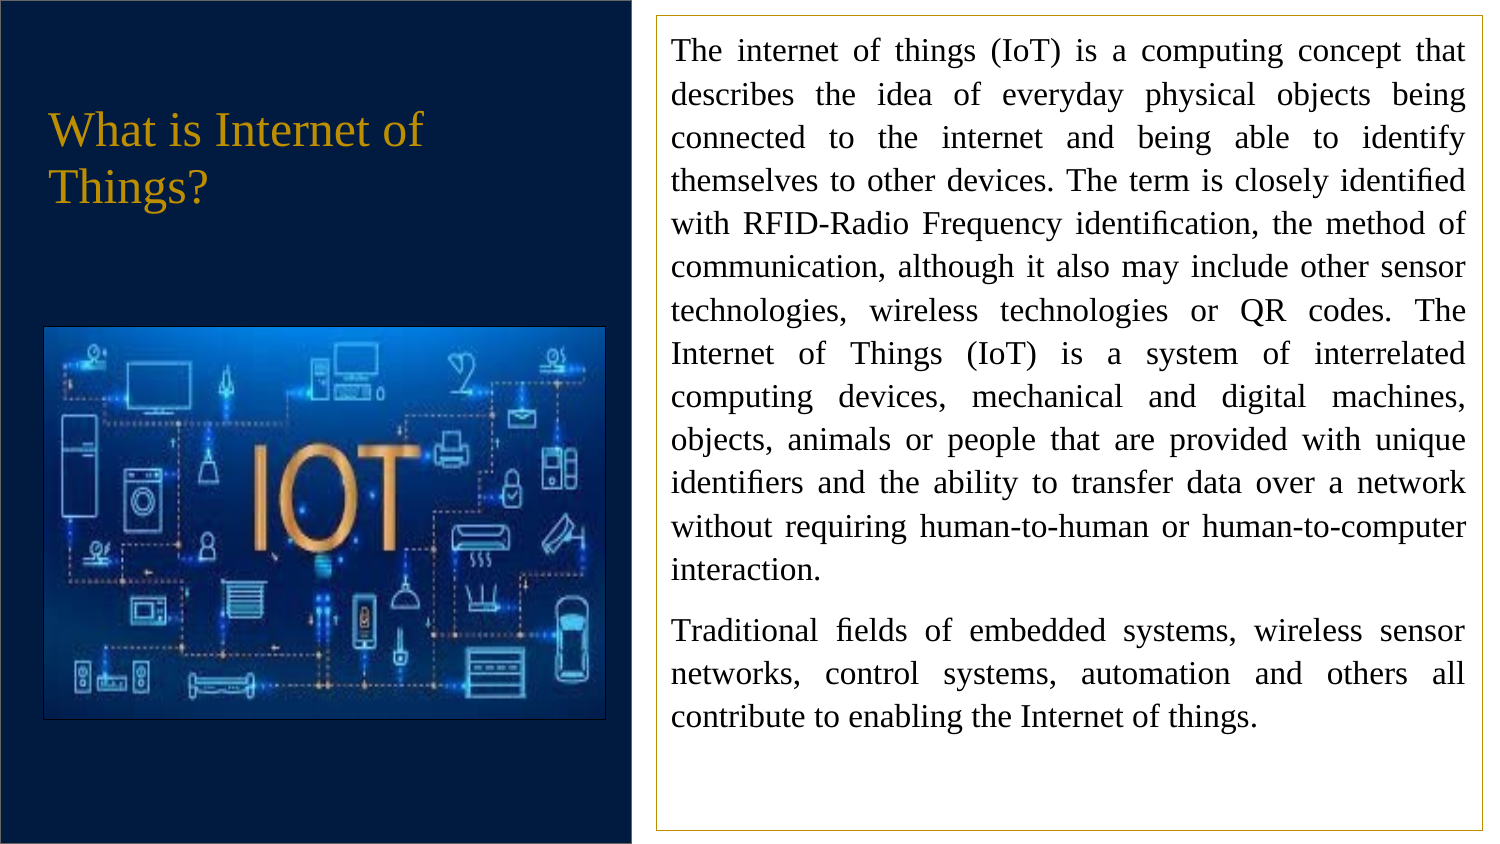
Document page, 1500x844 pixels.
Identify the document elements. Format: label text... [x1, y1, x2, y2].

text Traditional ﬁelds of embedded systems, wireless sensor networks, control systems, automation and others all contribute to enabling the Internet of things. [671, 610, 1466, 735]
text What is Internet of Things? [48, 102, 426, 214]
picture [44, 327, 605, 719]
text The internet of things (IoT) is a computing concept that describes the idea of everyday physical objects being connected to the internet and being able to identify themselves to other devices. The term is closely identiﬁed with RFID-Radio Frequency identiﬁcation, the method of communication, although it also may include other sensor technologies, wireless technologies or QR codes. The Internet of Things (IoT) is a system of interrelated computing devices, mechanical and digital machines, objects, animals or people that are provided with unique identiﬁers and the ability to transfer data over a network without requiring human-to-human or human-to-computer interaction. [671, 31, 1467, 588]
